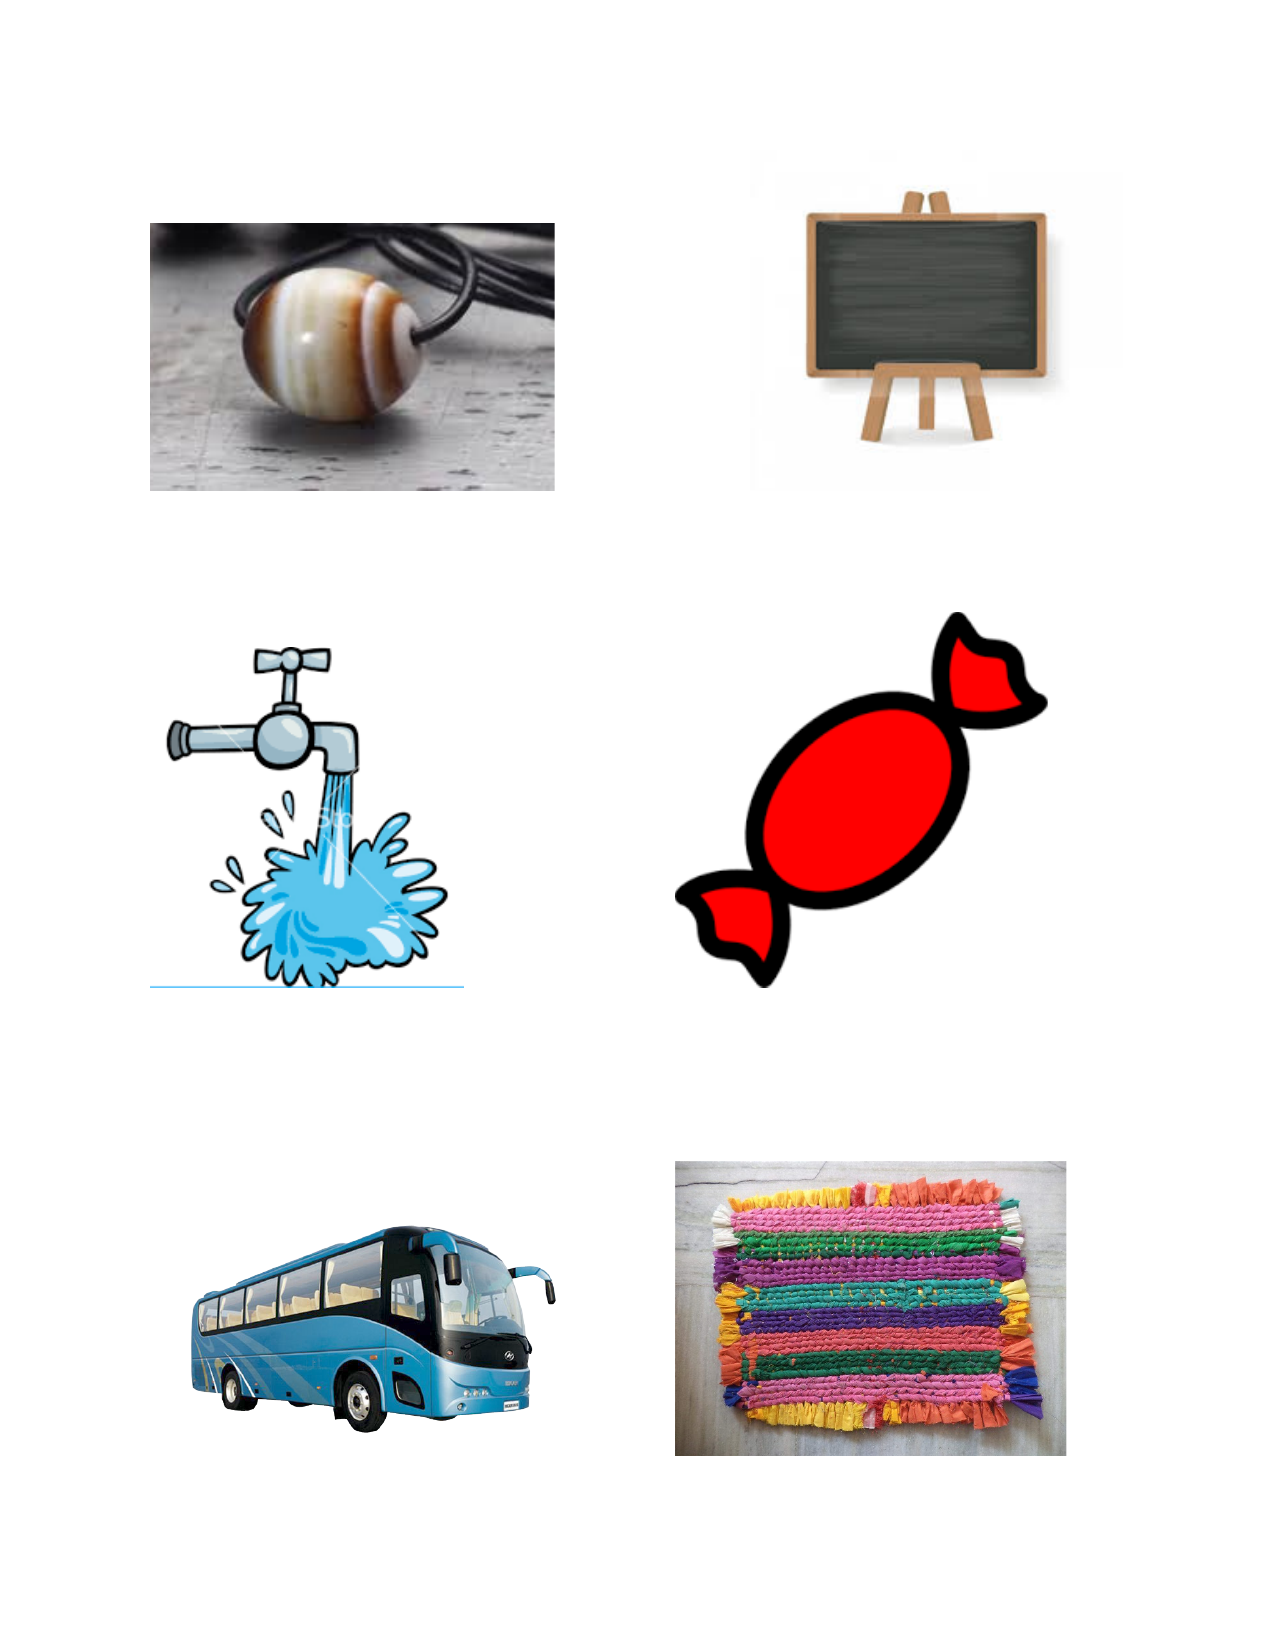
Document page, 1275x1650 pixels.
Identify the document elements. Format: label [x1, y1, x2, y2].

picture [750, 150, 1124, 491]
picture [150, 223, 555, 491]
picture [150, 647, 464, 988]
picture [675, 1161, 1067, 1456]
picture [675, 612, 1048, 988]
picture [150, 1166, 583, 1456]
